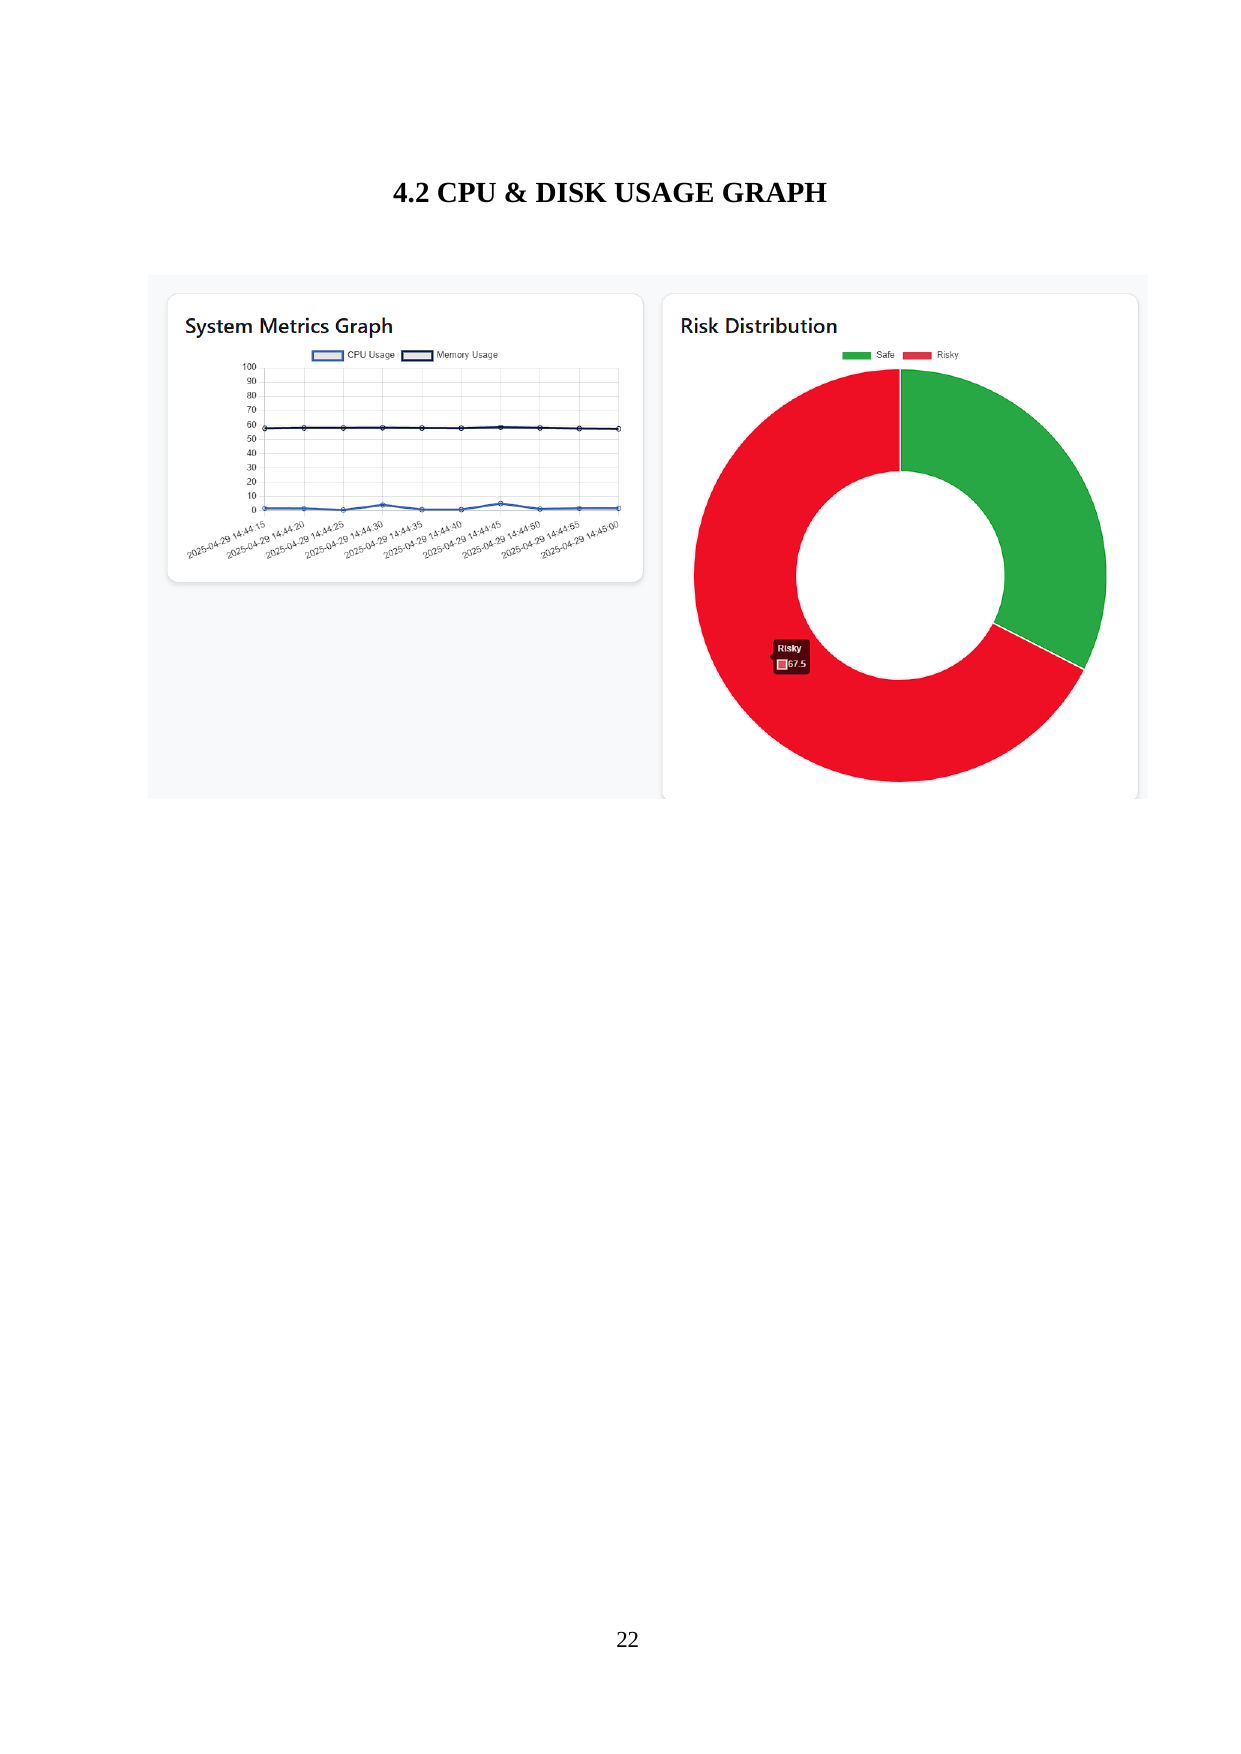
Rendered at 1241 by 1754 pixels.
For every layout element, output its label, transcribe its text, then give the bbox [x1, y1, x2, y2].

list CPU & DISK USAGE GRAPH [393, 175, 1107, 209]
picture [147, 275, 1148, 799]
